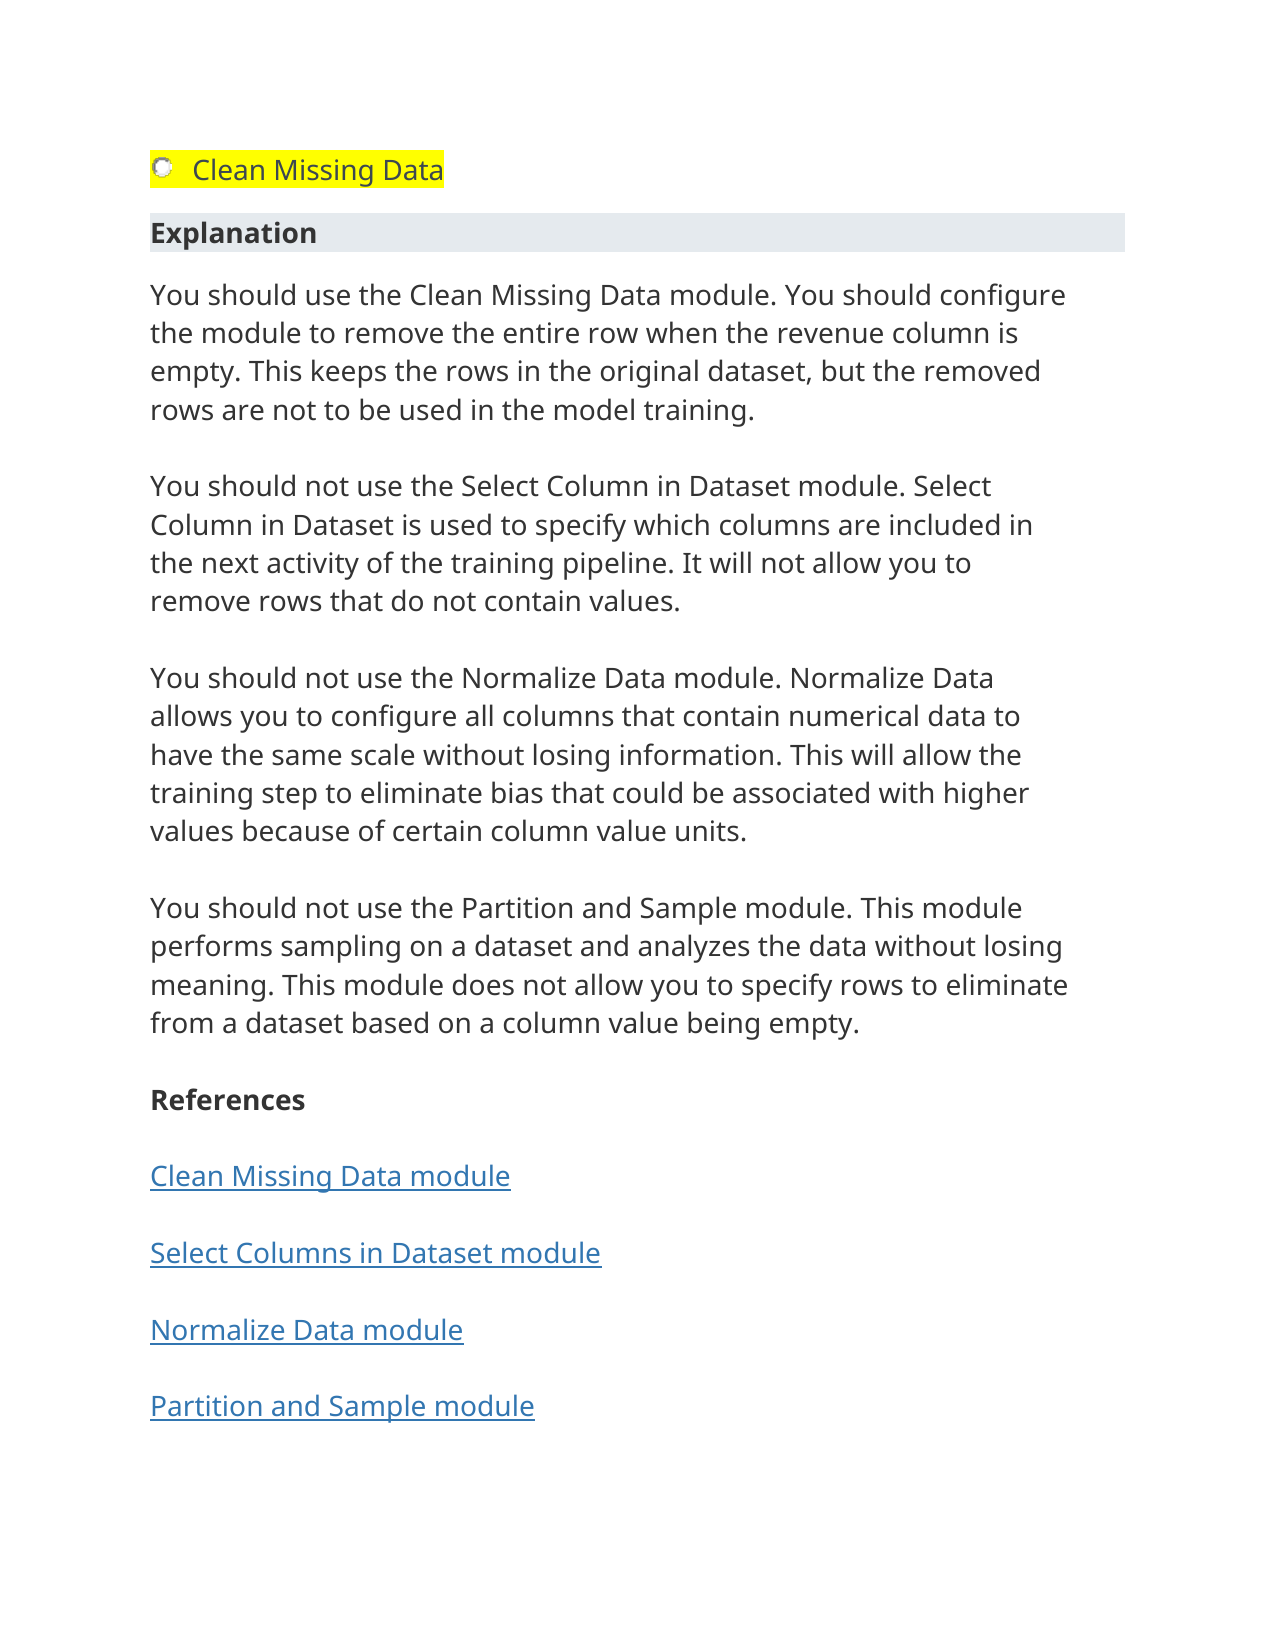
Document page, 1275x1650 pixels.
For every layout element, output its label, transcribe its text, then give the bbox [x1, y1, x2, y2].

text Clean Missing Data [150, 150, 1125, 197]
text You should use the Clean Missing Data module. You should configure the module to remove the entire row when the revenue column is empty. This keeps the rows in the original dataset, but the removed rows are not to be used in the model training. You should not use the Select Column in Dataset module. Select Column in Dataset is used to specify which columns are included in the next activity of the training pipeline. It will not allow you to remove rows that do not contain values. You should not use the Normalize Data module. Normalize Data allows you to configure all columns that contain numerical data to have the same scale without losing information. This will allow the training step to eliminate bias that could be associated with higher values because of certain column value units. You should not use the Partition and Sample module. This module performs sampling on a dataset and analyzes the data without losing meaning. This module does not allow you to specify rows to eliminate from a dataset based on a column value being empty. References Clean Missing Data module Select Columns in Dataset module Normalize Data module Partition and Sample module [150, 275, 1080, 1425]
text Explanation [150, 213, 1125, 252]
